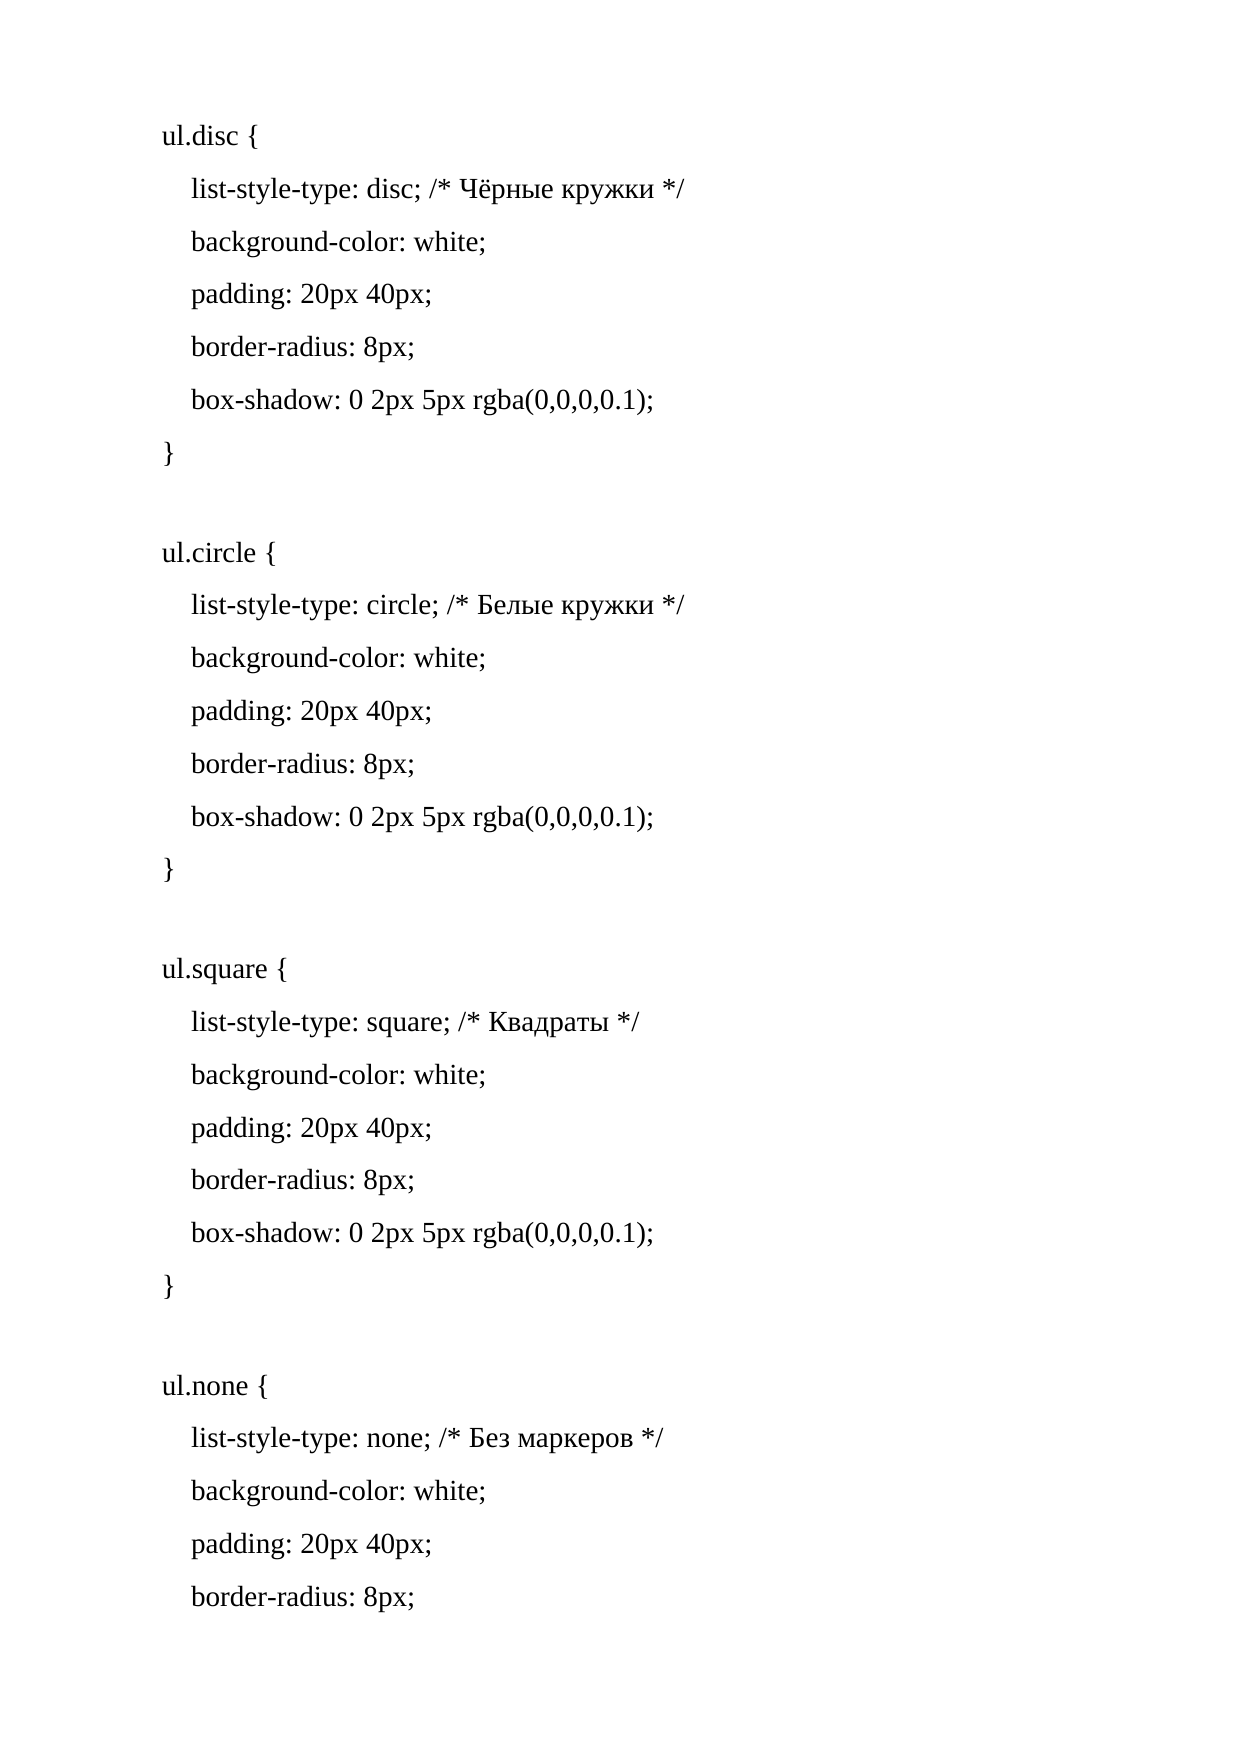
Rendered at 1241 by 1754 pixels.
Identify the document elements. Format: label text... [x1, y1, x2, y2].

text background-color: white; [103, 224, 1152, 257]
text ul.disc { [103, 118, 1152, 152]
text list-style-type: circle; /* Белые кружки */ [103, 587, 1152, 621]
text border-radius: 8px; [103, 1579, 1152, 1613]
text padding: 20px 40px; [103, 693, 1152, 727]
text list-style-type: square; /* Квадраты */ [103, 1004, 1152, 1038]
text background-color: white; [103, 1473, 1152, 1507]
text background-color: white; [103, 1057, 1152, 1090]
text border-radius: 8px; [103, 1162, 1152, 1196]
text box-shadow: 0 2px 5px rgba(0,0,0,0.1); [103, 799, 1152, 832]
text border-radius: 8px; [103, 746, 1152, 779]
text } [103, 852, 1152, 885]
text background-color: white; [103, 640, 1152, 674]
text box-shadow: 0 2px 5px rgba(0,0,0,0.1); [103, 1215, 1152, 1249]
text list-style-type: disc; /* Чёрные кружки */ [103, 171, 1152, 204]
text } [103, 1268, 1152, 1302]
text ul.square { [103, 951, 1152, 985]
text border-radius: 8px; [103, 329, 1152, 363]
text ul.none { [103, 1368, 1152, 1401]
text list-style-type: none; /* Без маркеров */ [103, 1421, 1152, 1454]
text padding: 20px 40px; [103, 1526, 1152, 1560]
text ul.circle { [103, 535, 1152, 568]
text padding: 20px 40px; [103, 277, 1152, 310]
text box-shadow: 0 2px 5px rgba(0,0,0,0.1); [103, 382, 1152, 416]
text } [103, 435, 1152, 468]
text padding: 20px 40px; [103, 1110, 1152, 1143]
